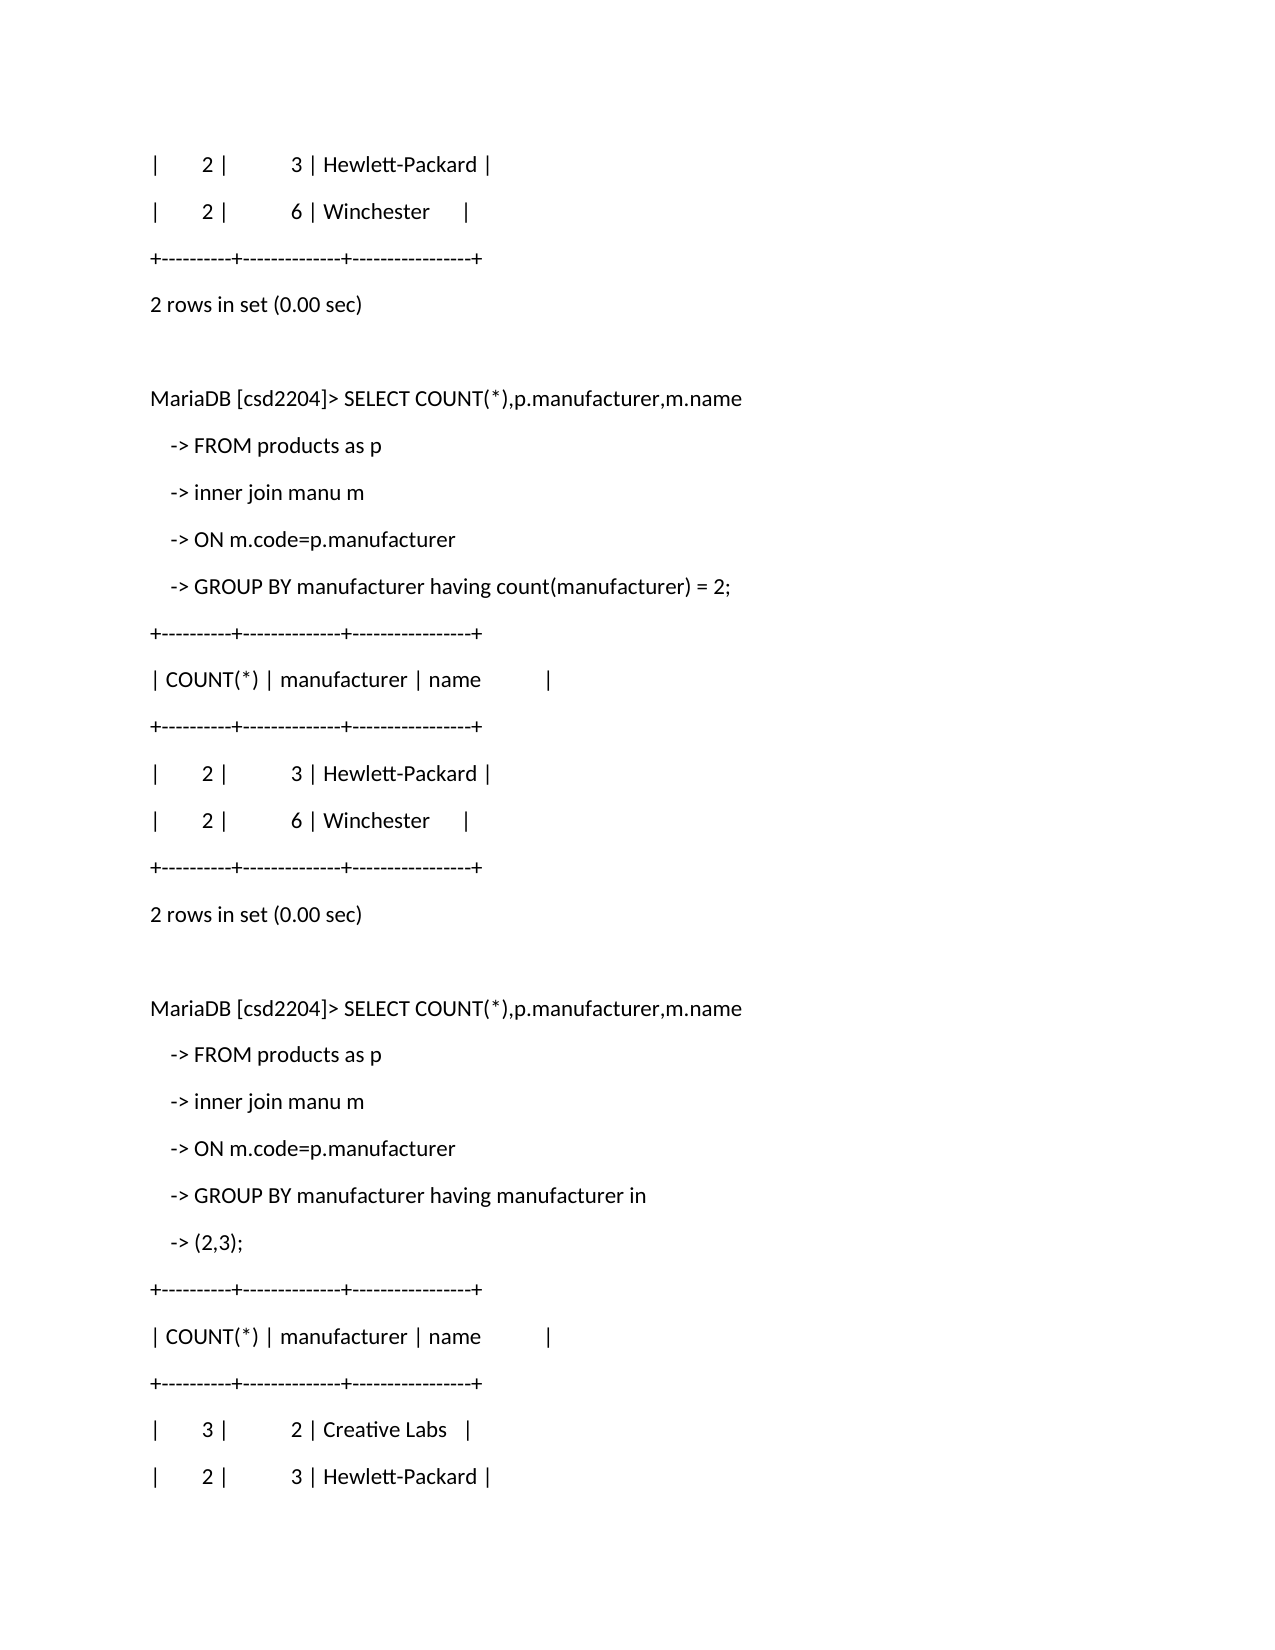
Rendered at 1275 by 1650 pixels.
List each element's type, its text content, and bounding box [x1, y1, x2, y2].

text 2 rows in set (0.00 sec) [150, 900, 1125, 928]
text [150, 244, 1125, 272]
text -> (2,3); [150, 1228, 1125, 1256]
text MariaDB [csd2204]> SELECT COUNT(*),p.manufacturer,m.name [150, 994, 1125, 1022]
text | 2 | 3 | Hewlett-Packard | [150, 759, 1125, 787]
text +----------+--------------+-----------------+ [150, 712, 1125, 741]
text MariaDB [csd2204]> SELECT COUNT(*),p.manufacturer,m.name [150, 384, 1125, 412]
text | 2 | 6 | Winchester | [150, 806, 1125, 834]
text -> FROM products as p [150, 431, 1125, 459]
text | COUNT(*) | manufacturer | name | [150, 666, 1125, 694]
text | COUNT(*) | manufacturer | name | [150, 1322, 1125, 1350]
text -> GROUP BY manufacturer having manufacturer in [150, 1181, 1125, 1209]
text | 2 | 6 | Winchester | [150, 197, 1125, 225]
text +----------+--------------+-----------------+ [150, 853, 1125, 881]
text -> inner join manu m [150, 1087, 1125, 1116]
text | 2 | 3 | Hewlett-Packard | [150, 150, 1125, 178]
text -> ON m.code=p.manufacturer [150, 1134, 1125, 1162]
text -> ON m.code=p.manufacturer [150, 525, 1125, 553]
text 2 rows in set (0.00 sec) [150, 291, 1125, 319]
text -> inner join manu m [150, 478, 1125, 506]
text | 2 | 3 | Hewlett-Packard | [150, 1462, 1125, 1491]
text +----------+--------------+-----------------+ [150, 619, 1125, 647]
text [150, 1369, 1125, 1397]
text | 3 | 2 | Creative Labs | [150, 1416, 1125, 1444]
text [150, 1275, 1125, 1303]
text -> FROM products as p [150, 1041, 1125, 1069]
text -> GROUP BY manufacturer having count(manufacturer) = 2; [150, 572, 1125, 600]
